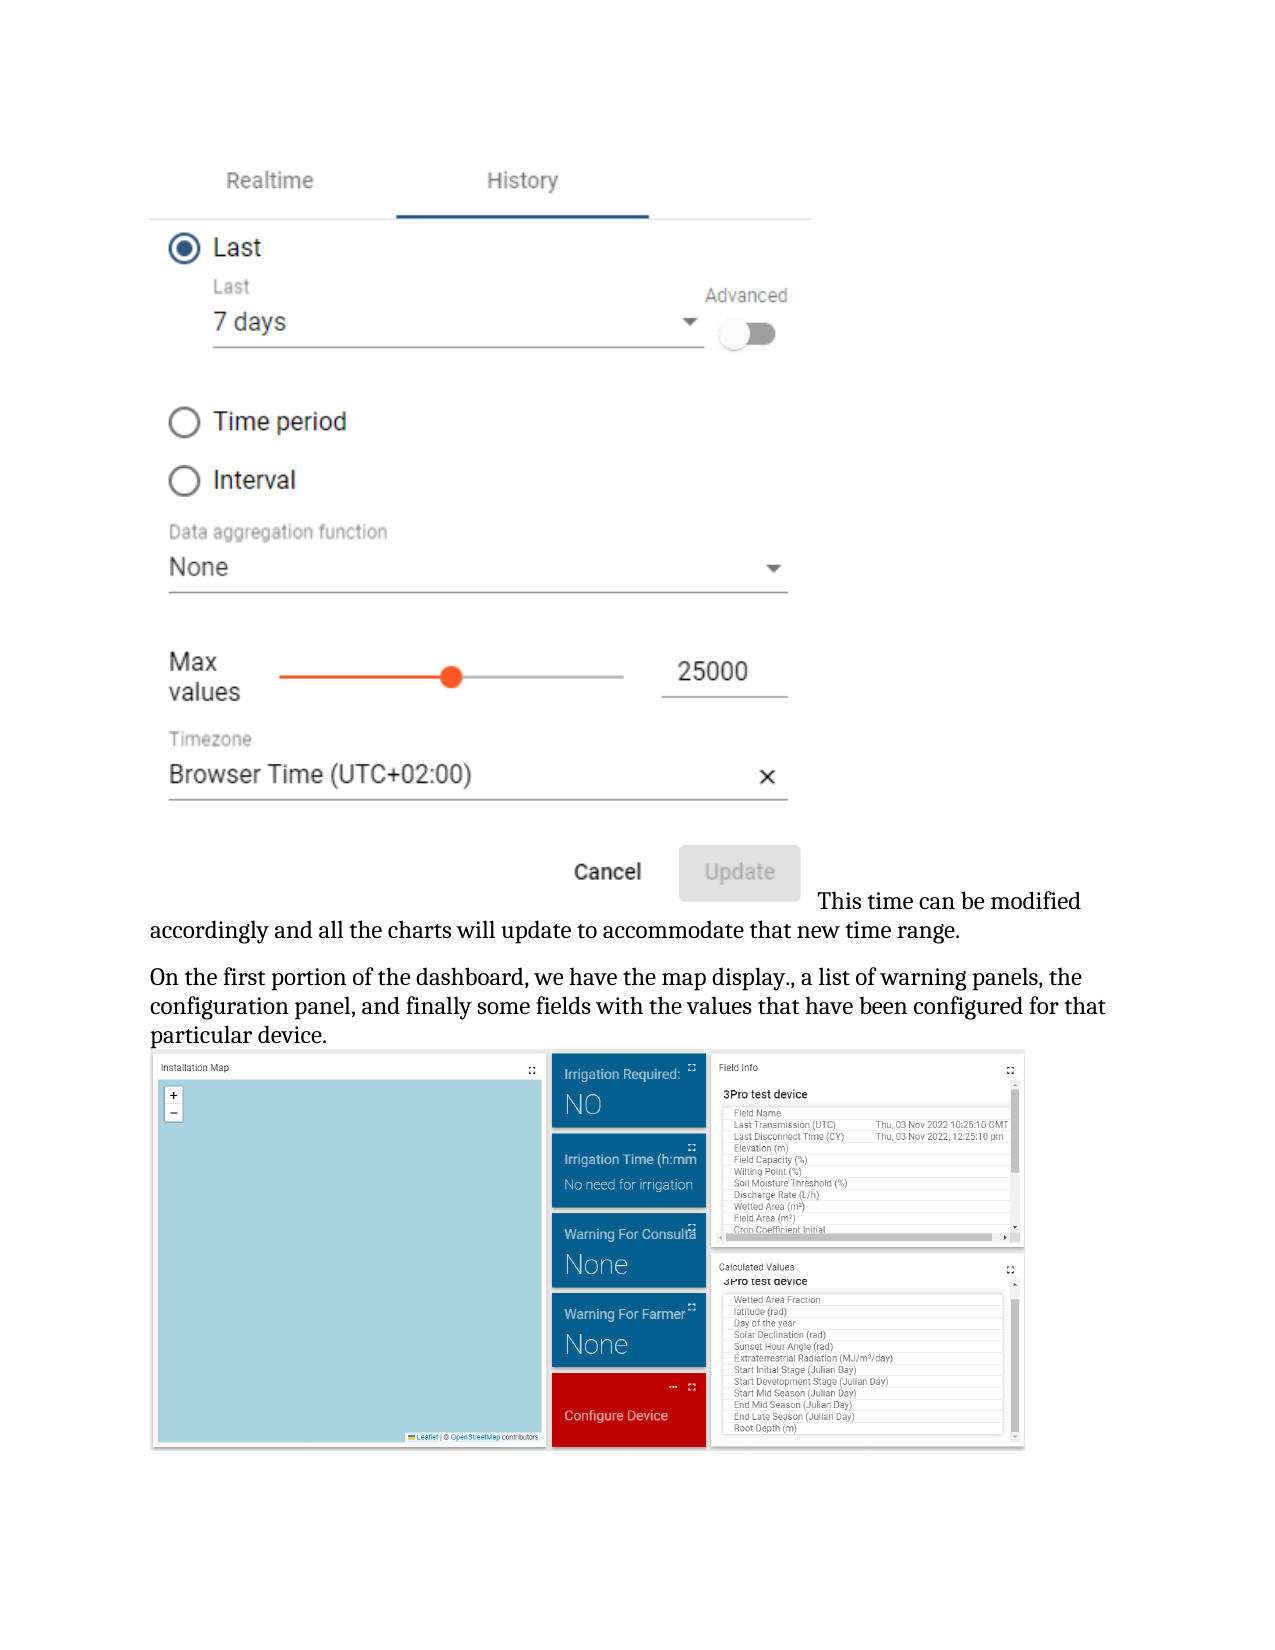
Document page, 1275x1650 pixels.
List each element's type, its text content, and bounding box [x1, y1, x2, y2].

picture [150, 1049, 1025, 1451]
picture [150, 150, 812, 910]
